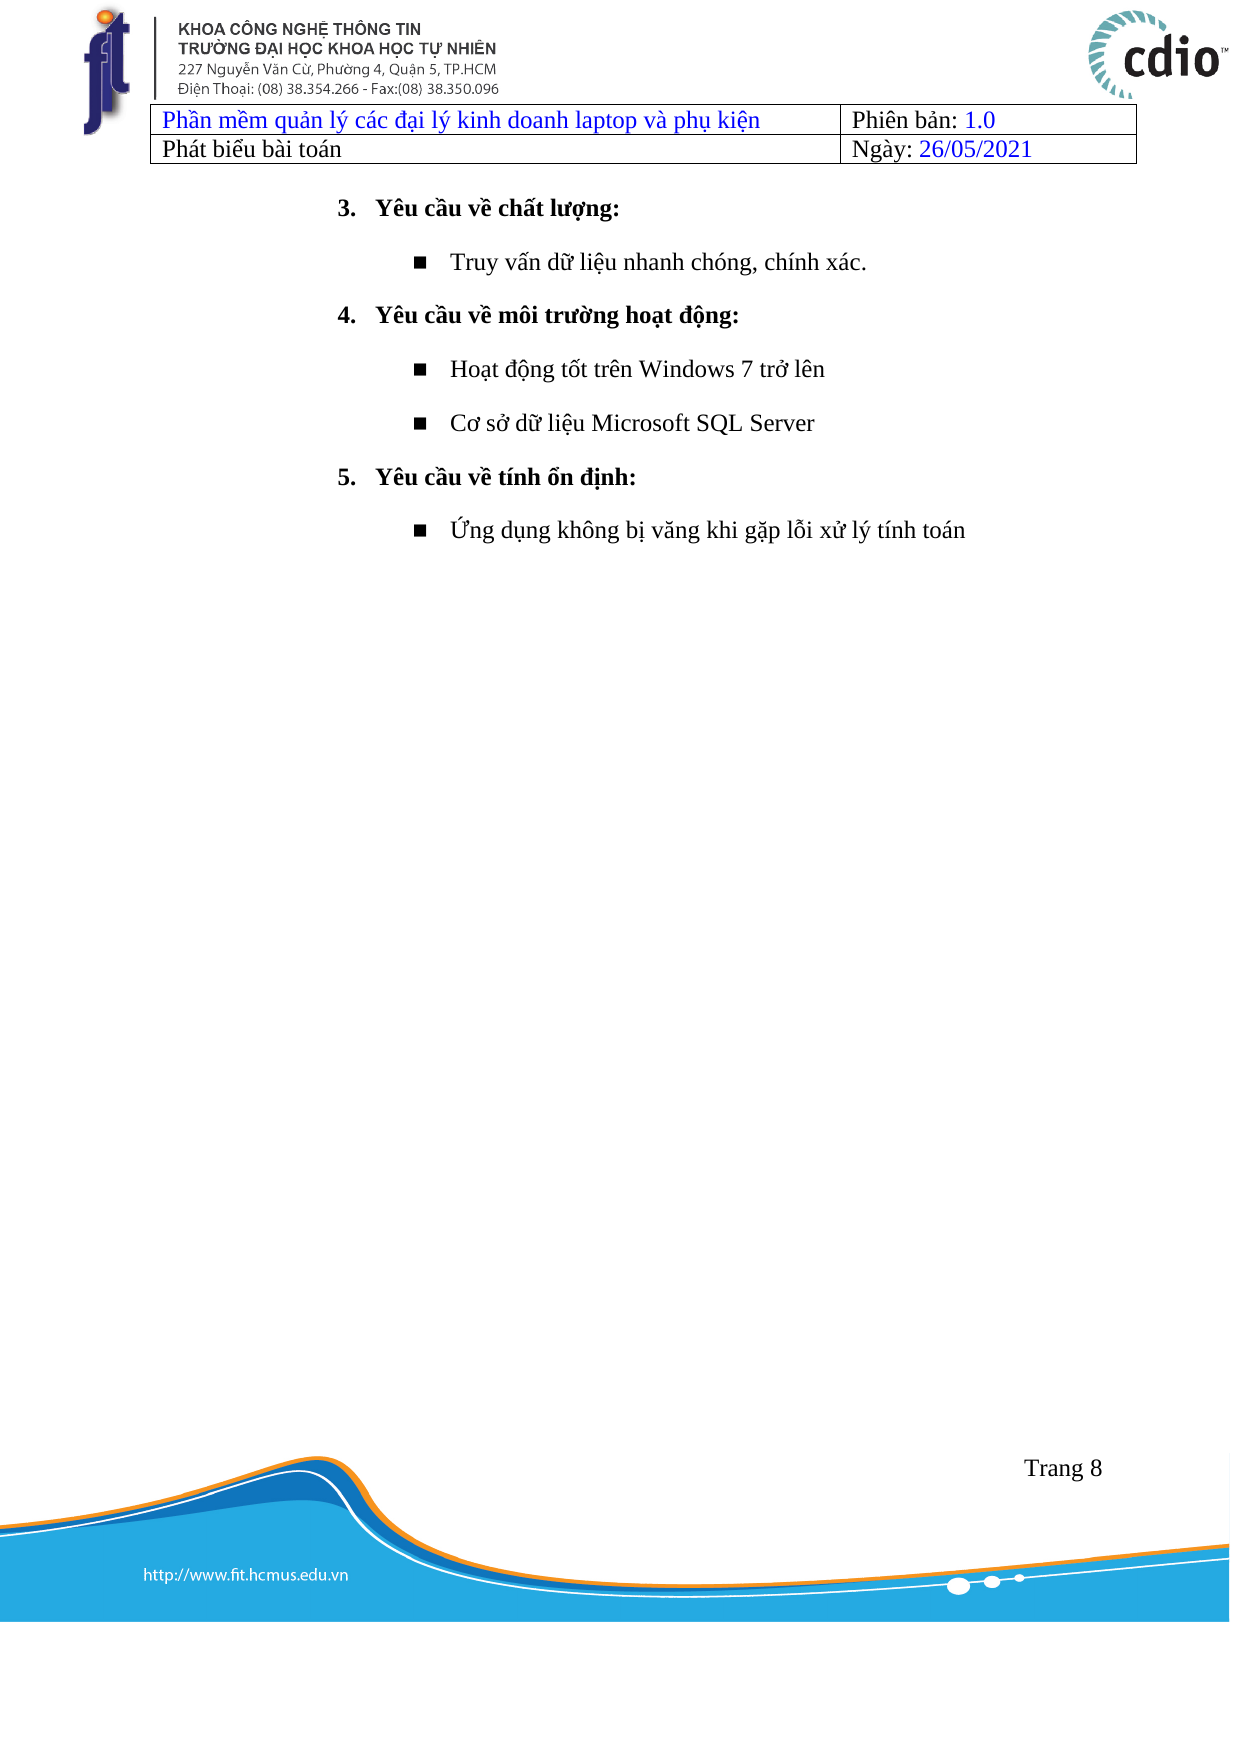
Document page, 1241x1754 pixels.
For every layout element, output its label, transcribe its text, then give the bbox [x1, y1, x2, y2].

picture [151, 105, 840, 134]
list Yêu cầu về môi trường hoạt động: [337, 301, 1090, 329]
picture [151, 135, 840, 159]
picture [0, 1453, 1241, 1622]
list Hoạt động tốt trên Windows 7 trở lên [412, 354, 1090, 383]
picture [841, 105, 1136, 134]
list Truy vấn dữ liệu nhanh chóng, chính xác. [412, 247, 1090, 276]
picture [841, 135, 1136, 159]
list Yêu cầu về chất lượng: [337, 193, 1090, 222]
list Ứng dụng không bị văng khi gặp lỗi xử lý tính toán [412, 516, 1090, 544]
list Yêu cầu về tính ổn định: [337, 462, 1090, 491]
list Cơ sở dữ liệu Microsoft SQL Server [412, 408, 1090, 437]
picture [61, 0, 1240, 159]
